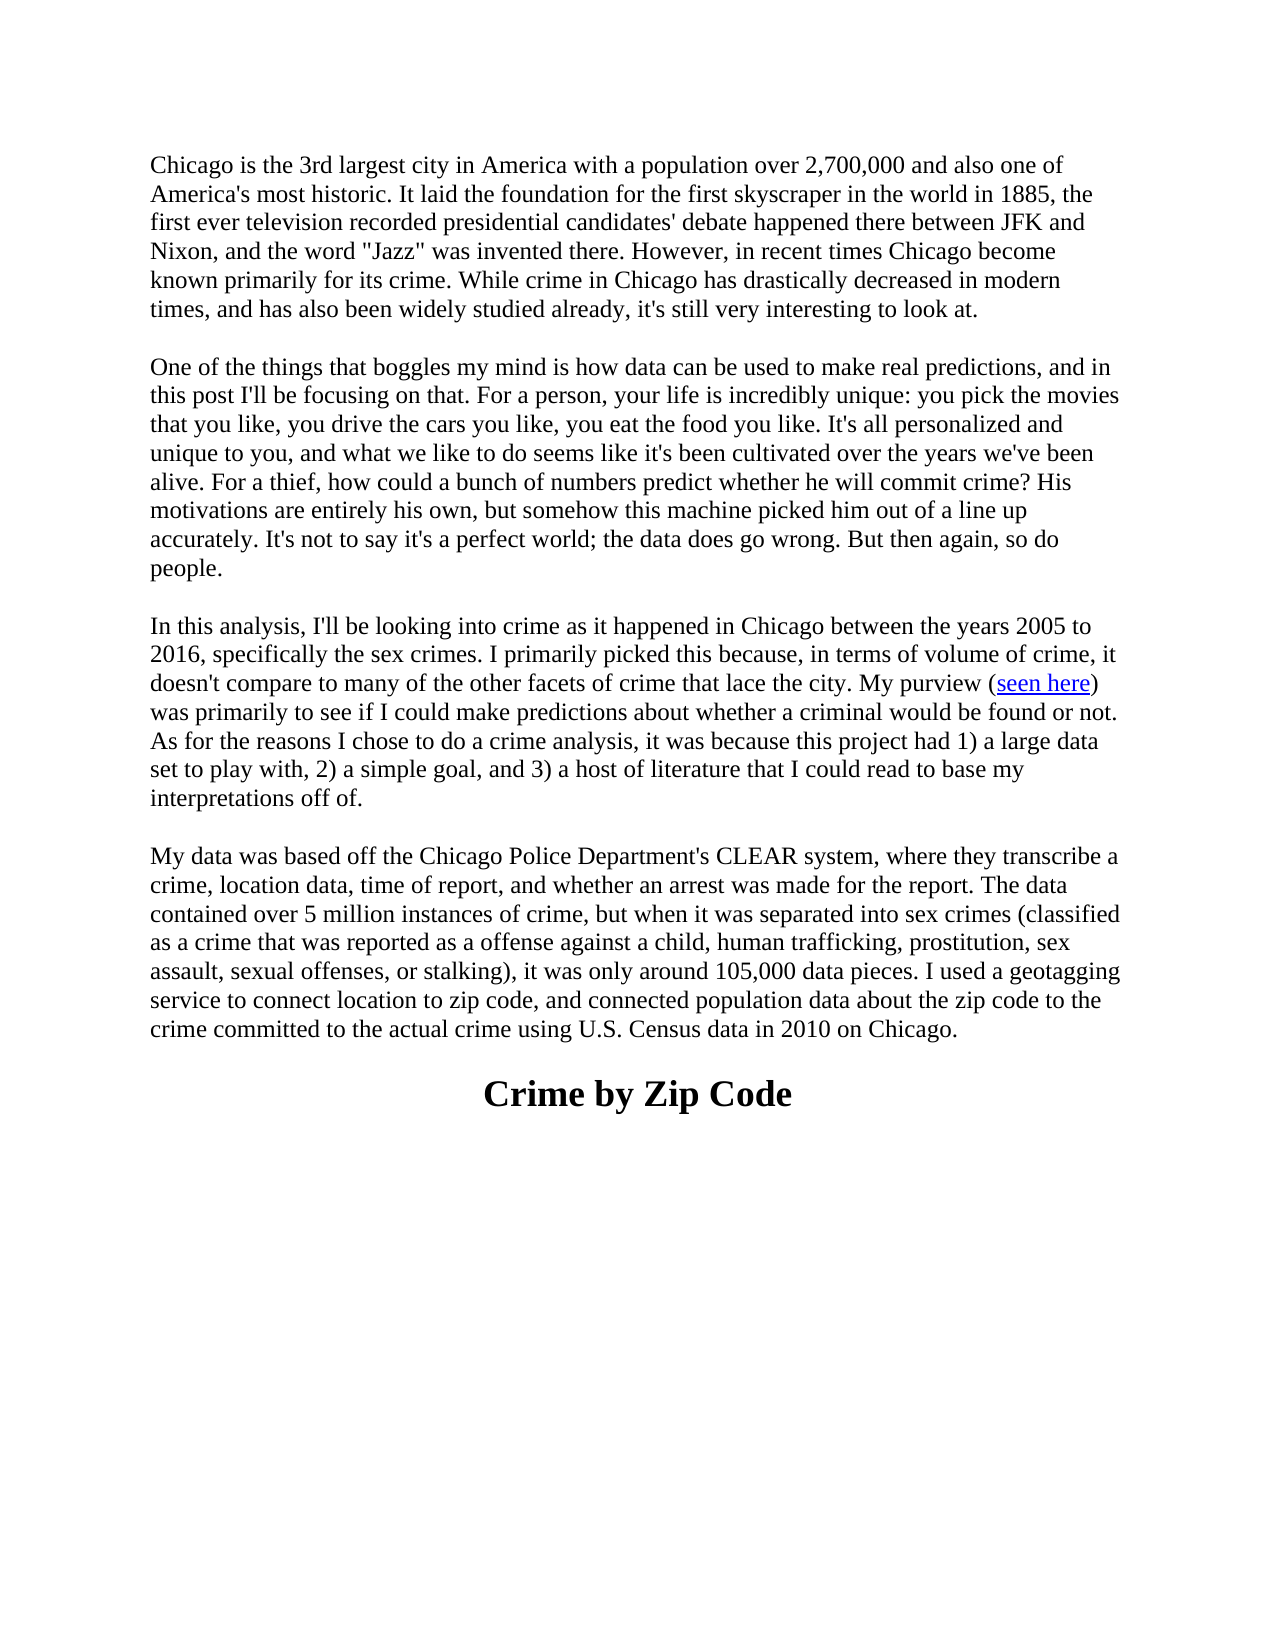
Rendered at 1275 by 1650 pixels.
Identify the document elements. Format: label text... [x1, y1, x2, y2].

text Chicago is the 3rd largest city in America with a population over 2,700,000 and also one of America's most historic. It laid the foundation for the first skyscraper in the world in 1885, the first ever television recorded presidential candidates' debate happened there between JFK and Nixon, and the word "Jazz" was invented there. However, in recent times Chicago become known primarily for its crime. While crime in Chicago has drastically decreased in modern times, and has also been widely studied already, it's still very interesting to look at. [150, 150, 1125, 322]
text My data was based off the Chicago Police Department's CLEAR system, where they transcribe a crime, location data, time of report, and whether an arrest was made for the report. The data contained over 5 million instances of crime, but when it was separated into sex crimes (classified as a crime that was reported as a offense against a child, human trafficking, prostitution, sex assault, sexual offenses, or stalking), it was only around 105,000 data pieces. I used a geotagging service to connect location to zip code, and connected population data about the zip code to the crime committed to the actual crime using U.S. Census data in 2010 on Chicago. [150, 841, 1125, 1042]
text In this analysis, I'll be looking into crime as it happened in Chicago between the years 2005 to 2016, specifically the sex crimes. I primarily picked this because, in terms of volume of crime, it doesn't compare to many of the other facets of crime that lace the city. My purview (seen here) was primarily to see if I could make predictions about whether a criminal would be found or not. As for the reasons I chose to do a crime analysis, it was because this project had 1) a large data set to play with, 2) a simple goal, and 3) a host of literature that I could read to base my interpretations off of. [150, 611, 1125, 812]
text Crime by Zip Code [150, 1072, 1125, 1115]
text One of the things that boggles my mind is how data can be used to make real predictions, and in this post I'll be focusing on that. For a person, your life is incredibly unique: you pick the movies that you like, you drive the cars you like, you eat the food you like. It's all personalized and unique to you, and what we like to do seems like it's been cultivated over the years we've been alive. For a thief, how could a bunch of numbers predict whether he will commit crime? His motivations are entirely his own, but somehow this machine picked him out of a line up accurately. It's not to say it's a perfect world; the data does go wrong. But then again, so do people. [150, 352, 1125, 582]
